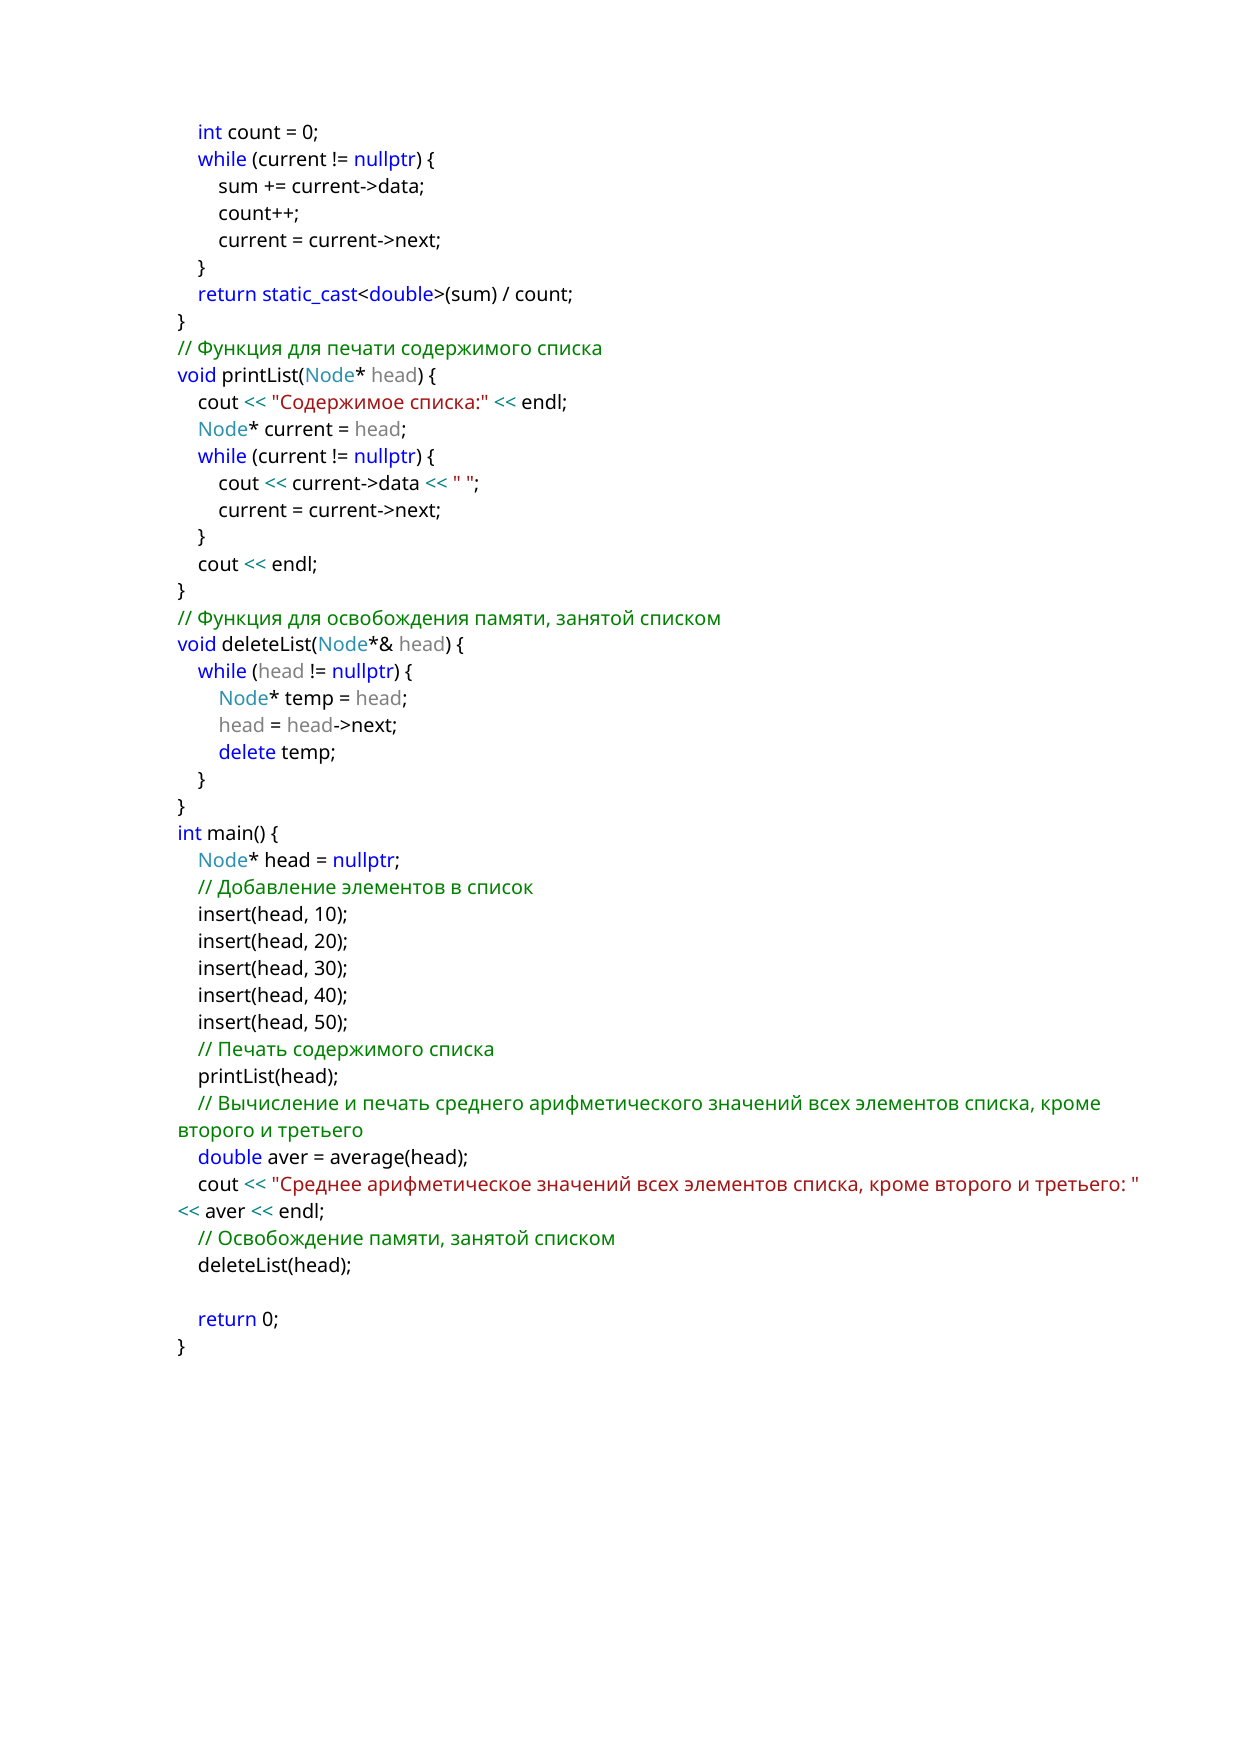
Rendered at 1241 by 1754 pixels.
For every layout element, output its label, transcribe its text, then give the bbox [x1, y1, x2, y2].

text } [177, 253, 1152, 280]
text cout << "Среднее арифметическое значений всех элементов списка, кроме второго и третьего: " << aver << endl; [177, 1170, 1152, 1224]
text // Печать содержимого списка [177, 1035, 1152, 1062]
text sum += current->data; [177, 172, 1152, 199]
text while (current != nullptr) { [177, 442, 1152, 469]
text while (current != nullptr) { [177, 145, 1152, 172]
text current = current->next; [177, 496, 1152, 523]
text } [177, 307, 1152, 334]
text } [177, 793, 1152, 819]
text int count = 0; [177, 118, 1152, 145]
text return 0; [177, 1305, 1152, 1332]
text insert(head, 40); [177, 981, 1152, 1008]
text } [177, 1332, 1152, 1359]
text // Добавление элементов в список [177, 873, 1152, 901]
text printList(head); [177, 1062, 1152, 1089]
text // Освобождение памяти, занятой списком [177, 1224, 1152, 1251]
text return static_cast<double>(sum) / count; [177, 280, 1152, 307]
text // Функция для печати содержимого списка [177, 334, 1152, 361]
text Node* temp = head; [177, 685, 1152, 712]
text head = head->next; [177, 712, 1152, 739]
text Node* current = head; [177, 415, 1152, 442]
text insert(head, 30); [177, 954, 1152, 981]
text insert(head, 20); [177, 927, 1152, 954]
text } [177, 523, 1152, 550]
text insert(head, 10); [177, 901, 1152, 927]
text count++; [177, 199, 1152, 226]
text cout << current->data << " "; [177, 469, 1152, 496]
text current = current->next; [177, 226, 1152, 253]
text double aver = average(head); [177, 1143, 1152, 1170]
text while (head != nullptr) { [177, 658, 1152, 685]
text } [177, 577, 1152, 604]
text // Вычисление и печать среднего арифметического значений всех элементов списка, кроме второго и третьего [177, 1089, 1152, 1143]
text cout << "Содержимое списка:" << endl; [177, 388, 1152, 415]
text int main() { [177, 819, 1152, 847]
text // Функция для освобождения памяти, занятой списком [177, 604, 1152, 631]
text delete temp; [177, 739, 1152, 766]
text void deleteList(Node*& head) { [177, 631, 1152, 658]
text Node* head = nullptr; [177, 847, 1152, 873]
text void printList(Node* head) { [177, 361, 1152, 388]
text insert(head, 50); [177, 1008, 1152, 1035]
text cout << endl; [177, 550, 1152, 577]
text deleteList(head); [177, 1251, 1152, 1278]
text } [177, 766, 1152, 793]
